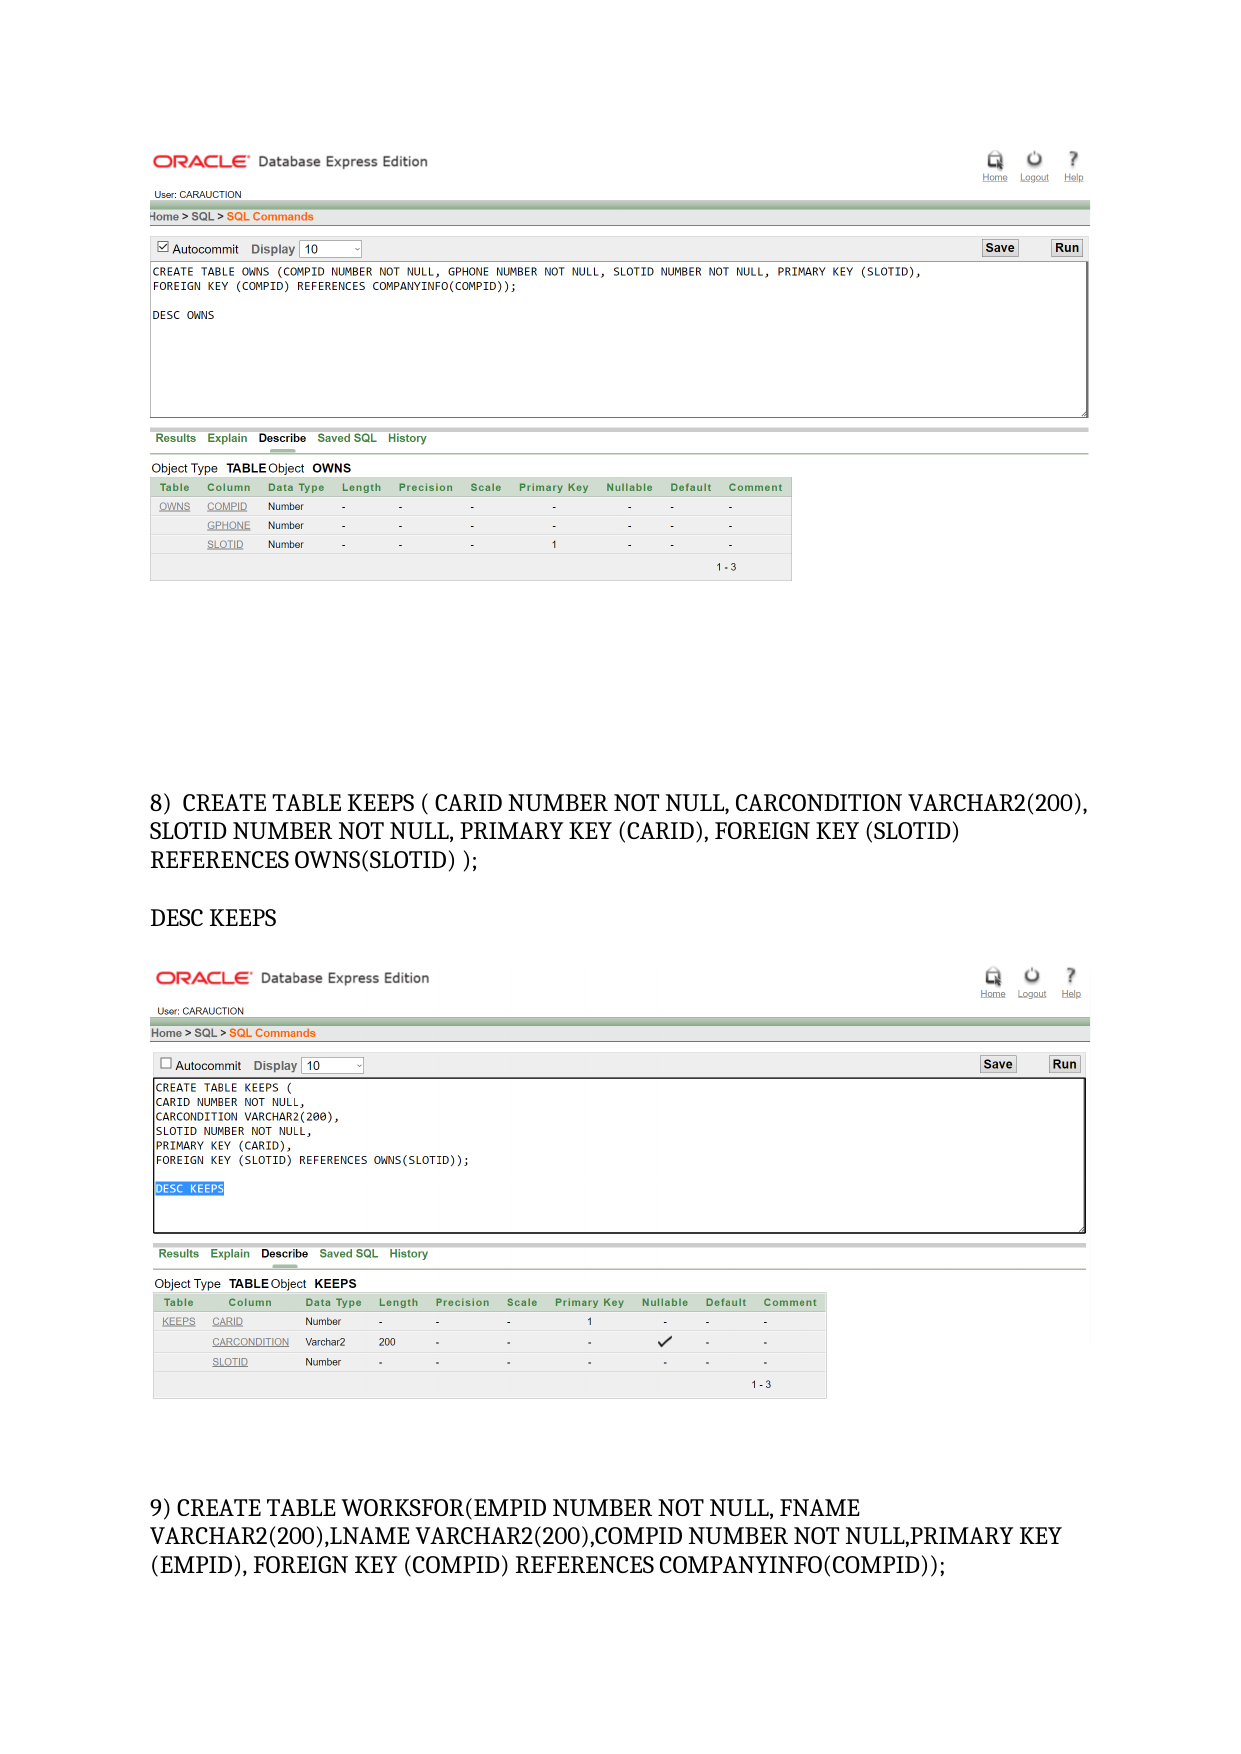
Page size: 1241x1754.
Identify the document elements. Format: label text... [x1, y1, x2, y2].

text DESC KEEPS [150, 904, 1090, 933]
picture [150, 150, 1091, 586]
picture [150, 961, 1091, 1407]
text 8) CREATE TABLE KEEPS ( CARID NUMBER NOT NULL, CARCONDITION VARCHAR2(200), SLOTID NUMBER NOT NULL, PRIMARY KEY (CARID), FOREIGN KEY (SLOTID) REFERENCES OWNS(SLOTID) ); [150, 788, 1090, 875]
text 9) CREATE TABLE WORKSFOR(EMPID NUMBER NOT NULL, FNAME VARCHAR2(200),LNAME VARCHAR2(200),COMPID NUMBER NOT NULL,PRIMARY KEY (EMPID), FOREIGN KEY (COMPID) REFERENCES COMPANYINFO(COMPID)); [150, 1493, 1090, 1580]
